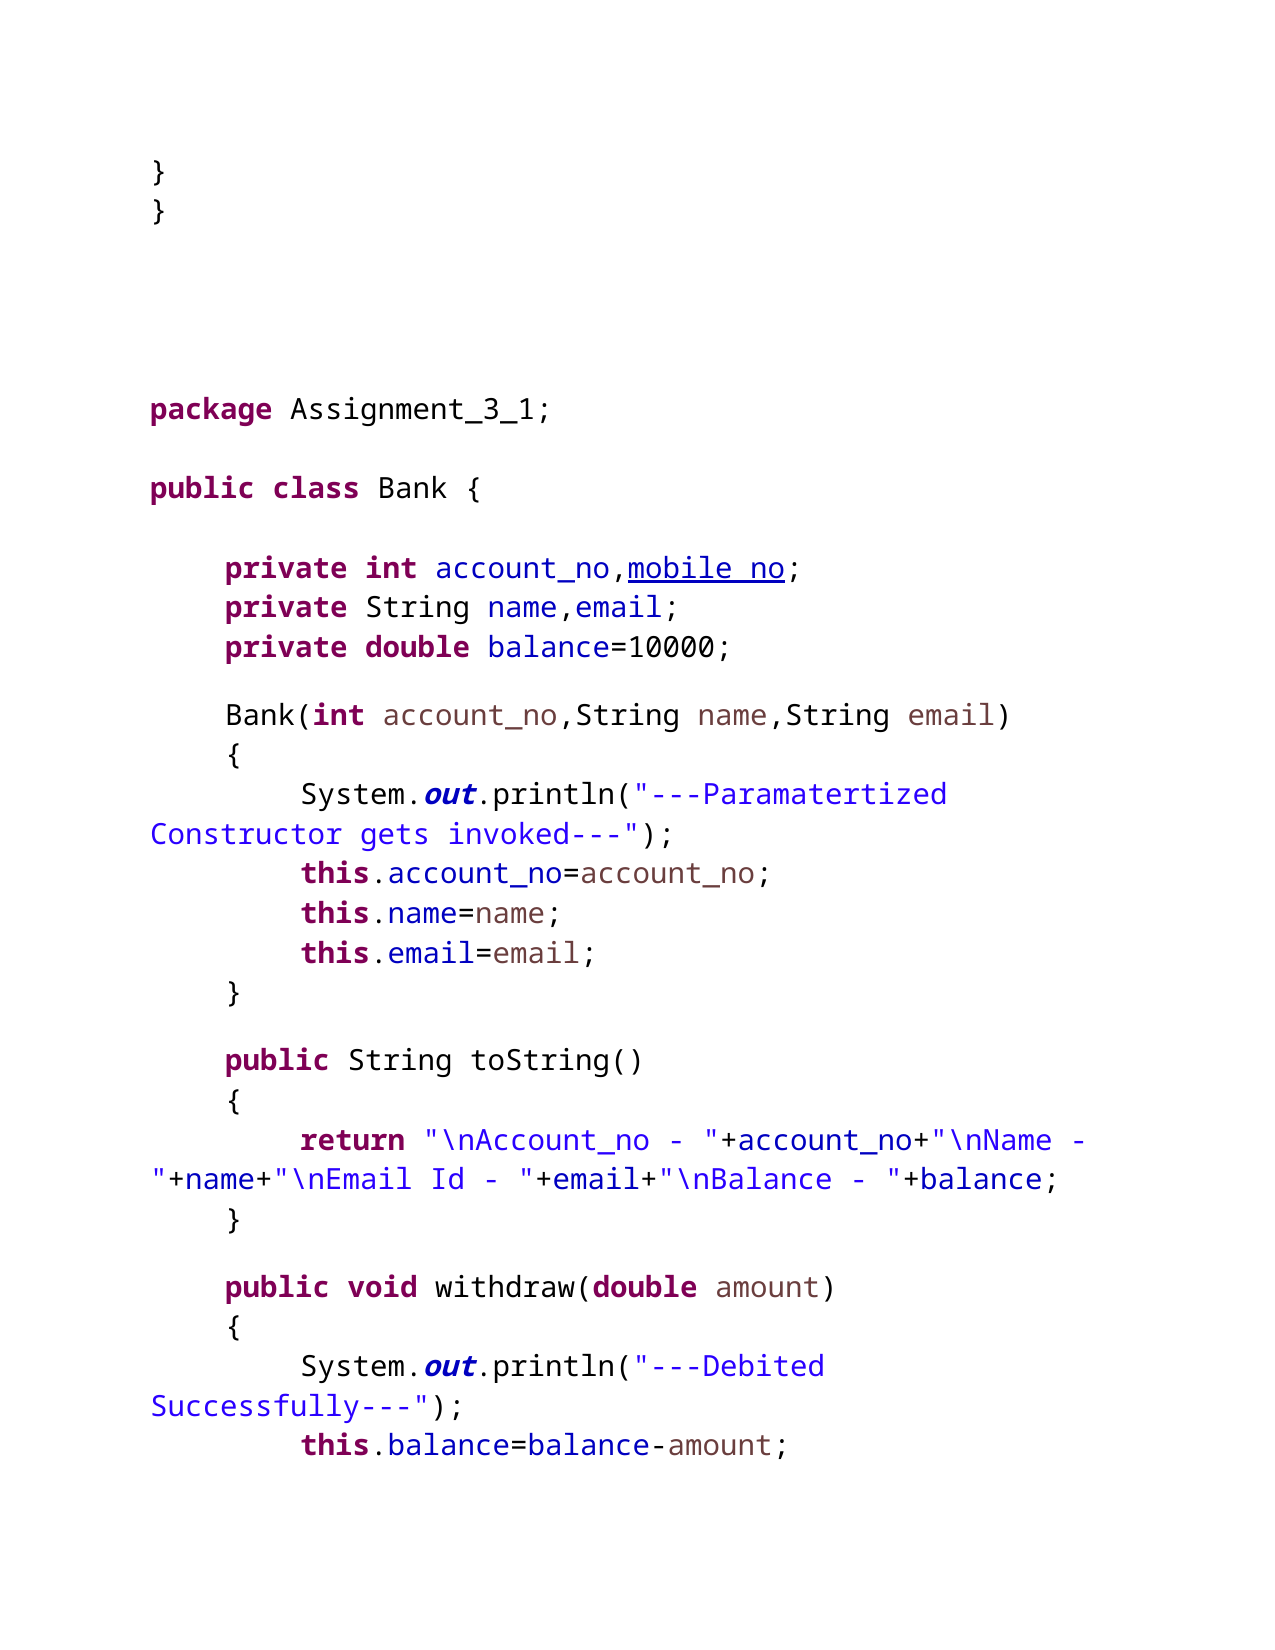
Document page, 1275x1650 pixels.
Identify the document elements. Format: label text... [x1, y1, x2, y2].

text { [150, 1079, 1125, 1119]
text this.name=name; [150, 892, 1125, 932]
text public void withdraw(double amount) [150, 1266, 1125, 1306]
text { [150, 1306, 1125, 1345]
text } [150, 972, 1125, 1011]
text System.out.println("---Debited Successfully---"); [150, 1345, 1125, 1425]
text private double balance=10000; [150, 626, 1125, 666]
text public class Bank { [150, 467, 1125, 507]
text } [150, 190, 1125, 229]
text private int account_no,mobile_no; [150, 547, 1125, 587]
text private String name,email; [150, 587, 1125, 626]
text return "\nAccount_no - "+account_no+"\nName - "+name+"\nEmail Id - "+email+"\nBalance - "+balance; [150, 1119, 1125, 1198]
text package Assignment_3_1; [150, 388, 1125, 428]
text } [150, 150, 1125, 190]
text public String toString() [150, 1039, 1125, 1079]
text } [150, 1198, 1125, 1238]
text Bank(int account_no,String name,String email) [150, 694, 1125, 734]
text this.email=email; [150, 932, 1125, 972]
text this.account_no=account_no; [150, 853, 1125, 892]
text System.out.println("---Paramatertized Constructor gets invoked---"); [150, 773, 1125, 853]
text { [150, 734, 1125, 773]
text this.balance=balance-amount; [150, 1425, 1125, 1464]
